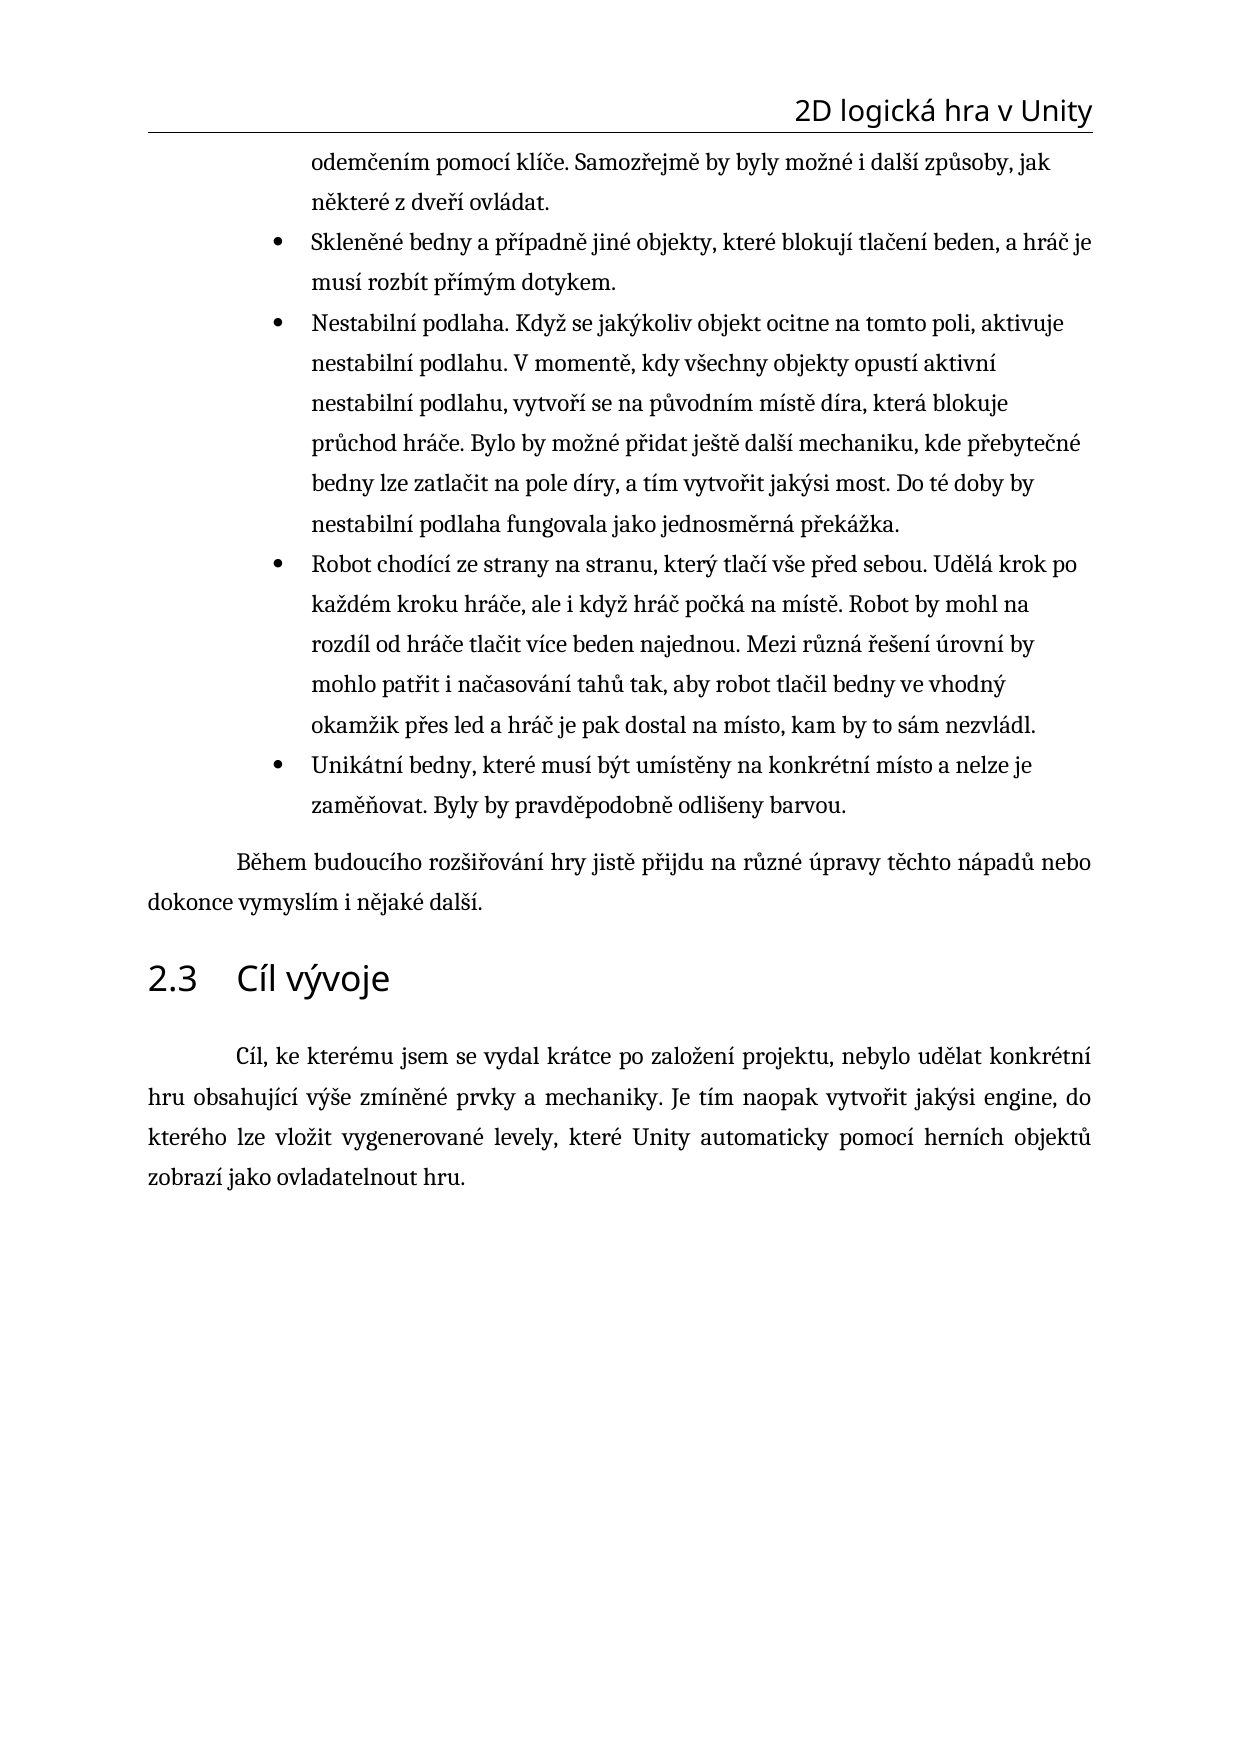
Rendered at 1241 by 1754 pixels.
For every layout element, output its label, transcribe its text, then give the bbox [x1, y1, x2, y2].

list Nestabilní podlaha. Když se jakýkoliv objekt ocitne na tomto poli, aktivuje nestabilní podlahu. V momentě, kdy všechny objekty opustí aktivní nestabilní podlahu, vytvoří se na původním místě díra, která blokuje průchod hráče. Bylo by možné přidat ještě další mechaniku, kde přebytečné bedny lze zatlačit na pole díry, a tím vytvořit jakýsi most. Do té doby by nestabilní podlaha fungovala jako jednosměrná překážka. [274, 308, 1093, 538]
text Cíl, ke kterému jsem se vydal krátce po založení projektu, nebylo udělat konkrétní hru obsahující výše zmíněné prvky a mechaniky. Je tím naopak vytvořit jakýsi engine, do kterého lze vložit vygenerované levely, které Unity automaticky pomocí herních objektů zobrazí jako ovladatelnout hru. [148, 1042, 1093, 1192]
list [274, 148, 1093, 217]
text Během budoucího rozšiřování hry jistě přijdu na různé úpravy těchto nápadů nebo dokonce vymyslím i nějaké další. [148, 848, 1093, 917]
list Skleněné bedny a případně jiné objekty, které blokují tlačení beden, a hráč je musí rozbít přímým dotykem. [274, 228, 1093, 297]
list Robot chodící ze strany na stranu, který tlačí vše před sebou. Udělá krok po každém kroku hráče, ale i když hráč počká na místě. Robot by mohl na rozdíl od hráče tlačit více beden najednou. Mezi různá řešení úrovní by mohlo patřit i načasování tahů tak, aby robot tlačil bedny ve vhodný okamžik přes led a hráč je pak dostal na místo, kam by to sám nezvládl. [274, 550, 1093, 739]
list Unikátní bedny, které musí být umístěny na konkrétní místo a nelze je zaměňovat. Byly by pravděpodobně odlišeny barvou. [274, 751, 1093, 820]
subtitle Cíl vývoje [148, 953, 1093, 1001]
